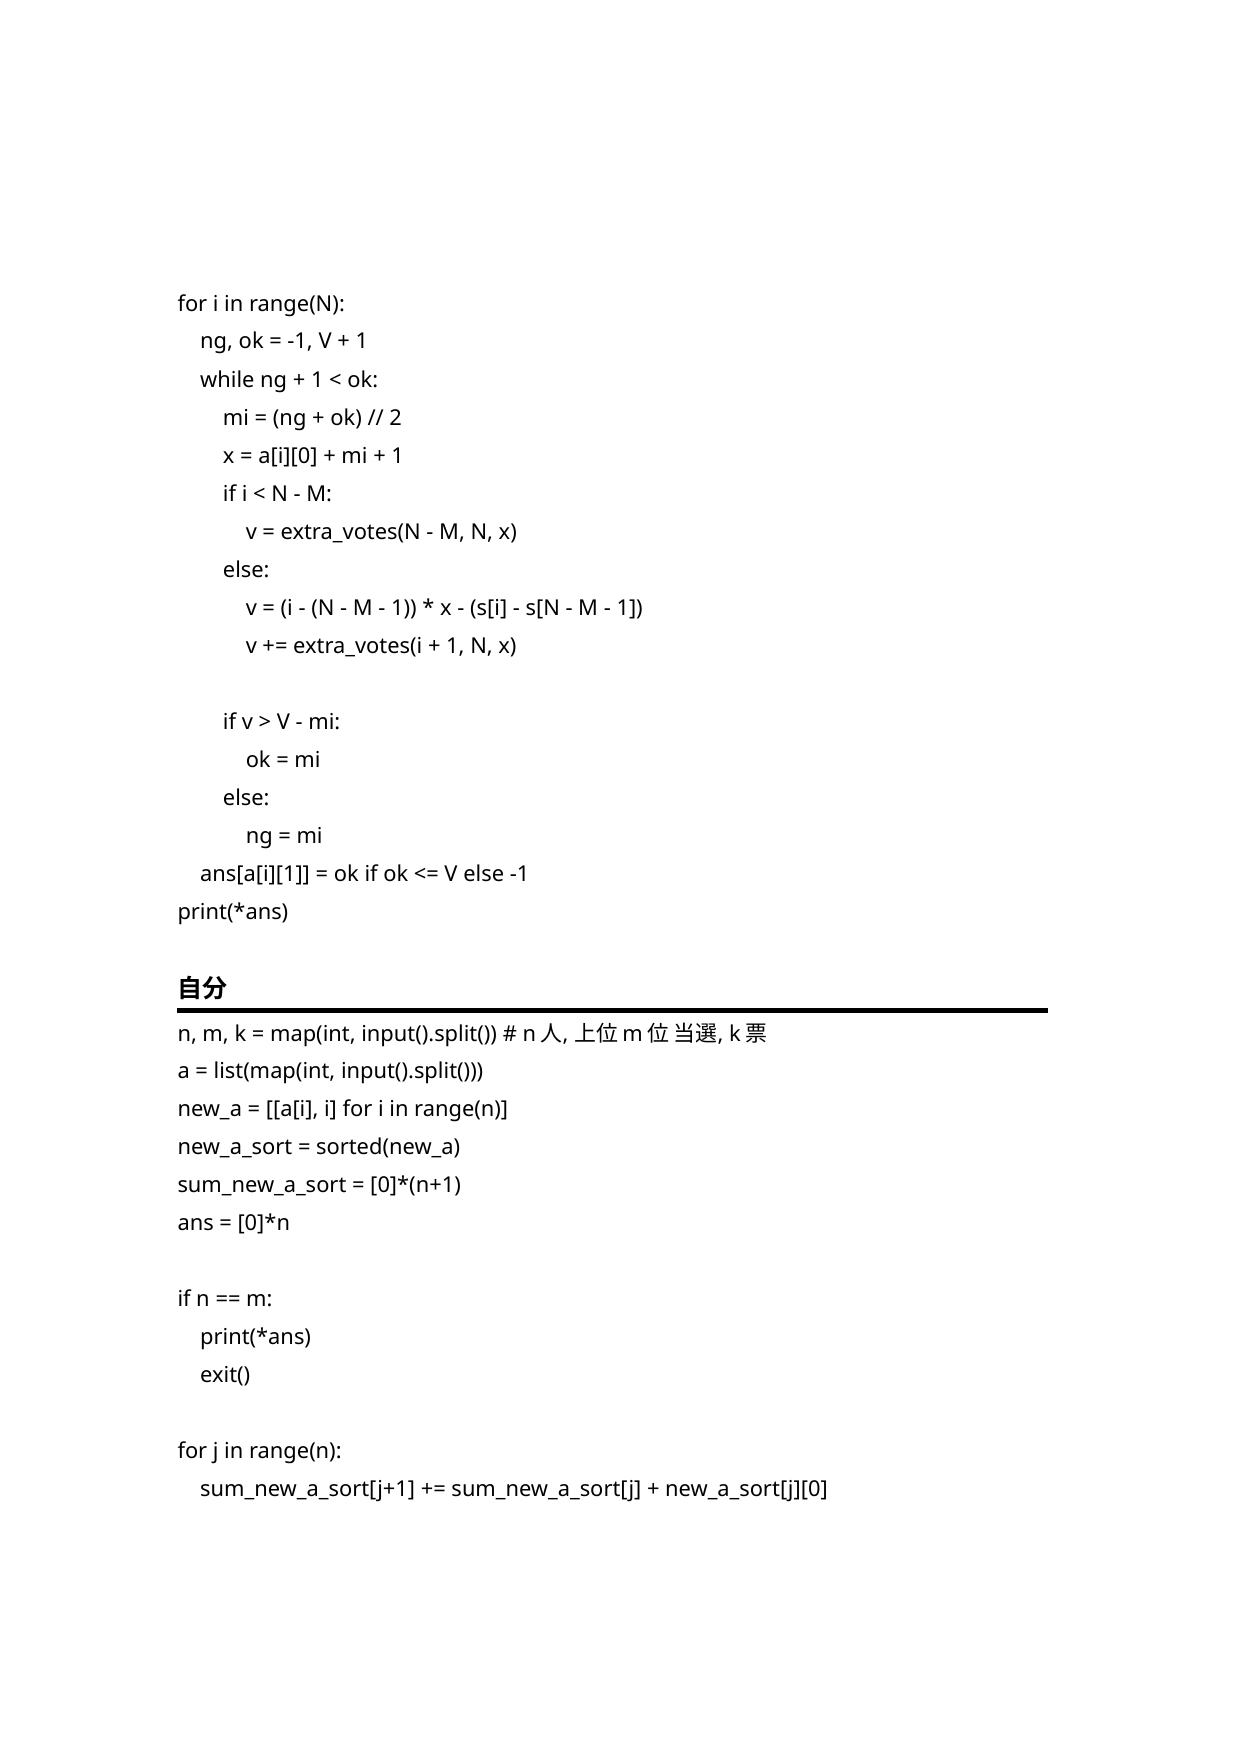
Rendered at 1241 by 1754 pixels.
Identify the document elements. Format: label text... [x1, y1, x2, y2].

text ans[a[i][1]] = ok if ok <= V else -1 [177, 854, 1048, 892]
text exit() [177, 1355, 1048, 1393]
text if i < N - M: [177, 473, 1048, 512]
text ng = mi [177, 816, 1048, 854]
text a = list(map(int, input().split())) [177, 1051, 1048, 1089]
text new_a = [[a[i], i] for i in range(n)] [177, 1089, 1048, 1127]
text sum_new_a_sort = [0]*(n+1) [177, 1165, 1048, 1203]
text sum_new_a_sort[j+1] += sum_new_a_sort[j] + new_a_sort[j][0] [177, 1469, 1048, 1507]
text v += extra_votes(i + 1, N, x) [177, 626, 1048, 664]
text while ng + 1 < ok: [177, 359, 1048, 397]
text ans = [0]*n [177, 1203, 1048, 1241]
text v = extra_votes(N - M, N, x) [177, 512, 1048, 549]
text for i in range(N): [177, 283, 1048, 321]
text print(*ans) [177, 892, 1048, 930]
text for j in range(n): [177, 1431, 1048, 1469]
text n, m, k = map(int, input().split()) # n人, 上位m位 当選, k票 [177, 1013, 1048, 1051]
text print(*ans) [177, 1317, 1048, 1355]
text ok = mi [177, 740, 1048, 778]
text ng, ok = -1, V + 1 [177, 321, 1048, 359]
text if n == m: [177, 1279, 1048, 1317]
text v = (i - (N - M - 1)) * x - (s[i] - s[N - M - 1]) [177, 588, 1048, 626]
subtitle 自分 [177, 968, 1048, 1008]
text if v > V - mi: [177, 702, 1048, 740]
text else: [177, 549, 1048, 588]
text new_a_sort = sorted(new_a) [177, 1127, 1048, 1165]
text x = a[i][0] + mi + 1 [177, 436, 1048, 473]
text mi = (ng + ok) // 2 [177, 397, 1048, 436]
text else: [177, 778, 1048, 816]
